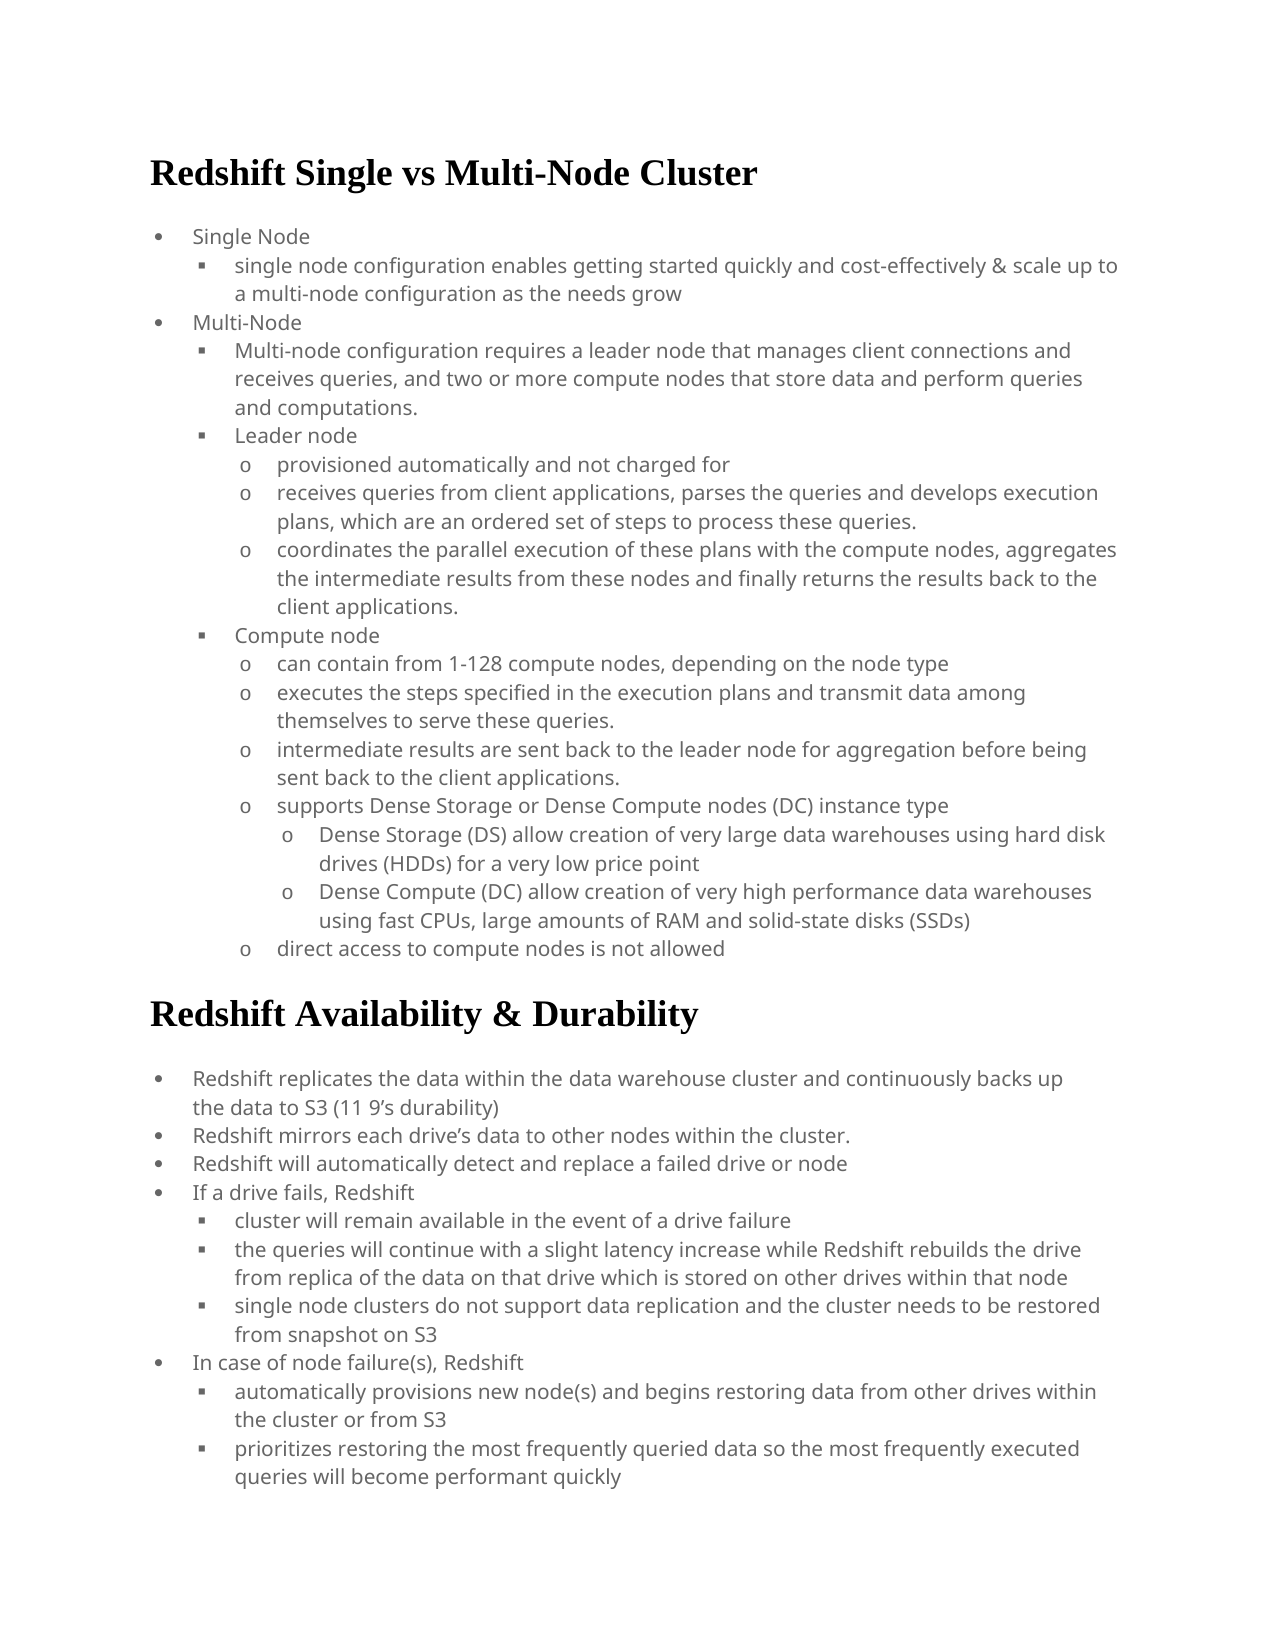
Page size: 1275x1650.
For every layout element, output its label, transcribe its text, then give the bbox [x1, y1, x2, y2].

list prioritizes restoring the most frequently queried data so the most frequently executed queries will become performant quickly [197, 1434, 1125, 1491]
list Dense Storage (DS) allow creation of very large data warehouses using hard disk drives (HDDs) for a very low price point [281, 820, 1125, 877]
list If a drive fails, Redshift [155, 1178, 1125, 1206]
list Dense Compute (DC) allow creation of very high performance data warehouses using fast CPUs, large amounts of RAM and solid-state disks (SSDs) [281, 877, 1125, 934]
list Redshift will automatically detect and replace a failed drive or node [155, 1149, 1125, 1178]
list receives queries from client applications, parses the queries and develops execution plans, which are an ordered set of steps to process these queries. [239, 478, 1125, 535]
list Compute node [197, 621, 1125, 649]
list executes the steps specified in the execution plans and transmit data among themselves to serve these queries. [239, 678, 1125, 735]
subtitle Redshift Availability & Durability [150, 992, 1125, 1035]
list Redshift replicates the data within the data warehouse cluster and continuously backs up the data to S3 (11 9’s durability) [155, 1064, 1125, 1121]
list direct access to compute nodes is not allowed [239, 934, 1125, 963]
subtitle Redshift Single vs Multi-Node Cluster [150, 150, 1125, 193]
list In case of node failure(s), Redshift [155, 1348, 1125, 1377]
list single node configuration enables getting started quickly and cost-effectively & scale up to a multi-node configuration as the needs grow [197, 251, 1125, 308]
list Redshift mirrors each drive’s data to other nodes within the cluster. [155, 1121, 1125, 1149]
list cluster will remain available in the event of a drive failure [197, 1206, 1125, 1235]
list provisioned automatically and not charged for [239, 450, 1125, 478]
list coordinates the parallel execution of these plans with the compute nodes, aggregates the intermediate results from these nodes and finally returns the results back to the client applications. [239, 535, 1125, 621]
list the queries will continue with a slight latency increase while Redshift rebuilds the drive from replica of the data on that drive which is stored on other drives within that node [197, 1235, 1125, 1292]
list single node clusters do not support data replication and the cluster needs to be restored from snapshot on S3 [197, 1292, 1125, 1348]
list Leader node [197, 421, 1125, 450]
list Multi-Node [155, 308, 1125, 336]
list automatically provisions new node(s) and begins restoring data from other drives within the cluster or from S3 [197, 1377, 1125, 1434]
list intermediate results are sent back to the leader node for aggregation before being sent back to the client applications. [239, 735, 1125, 792]
list Single Node [155, 222, 1125, 251]
list Multi-node configuration requires a leader node that manages client connections and receives queries, and two or more compute nodes that store data and perform queries and computations. [197, 336, 1125, 421]
list supports Dense Storage or Dense Compute nodes (DC) instance type [239, 792, 1125, 820]
list can contain from 1-128 compute nodes, depending on the node type [239, 649, 1125, 678]
